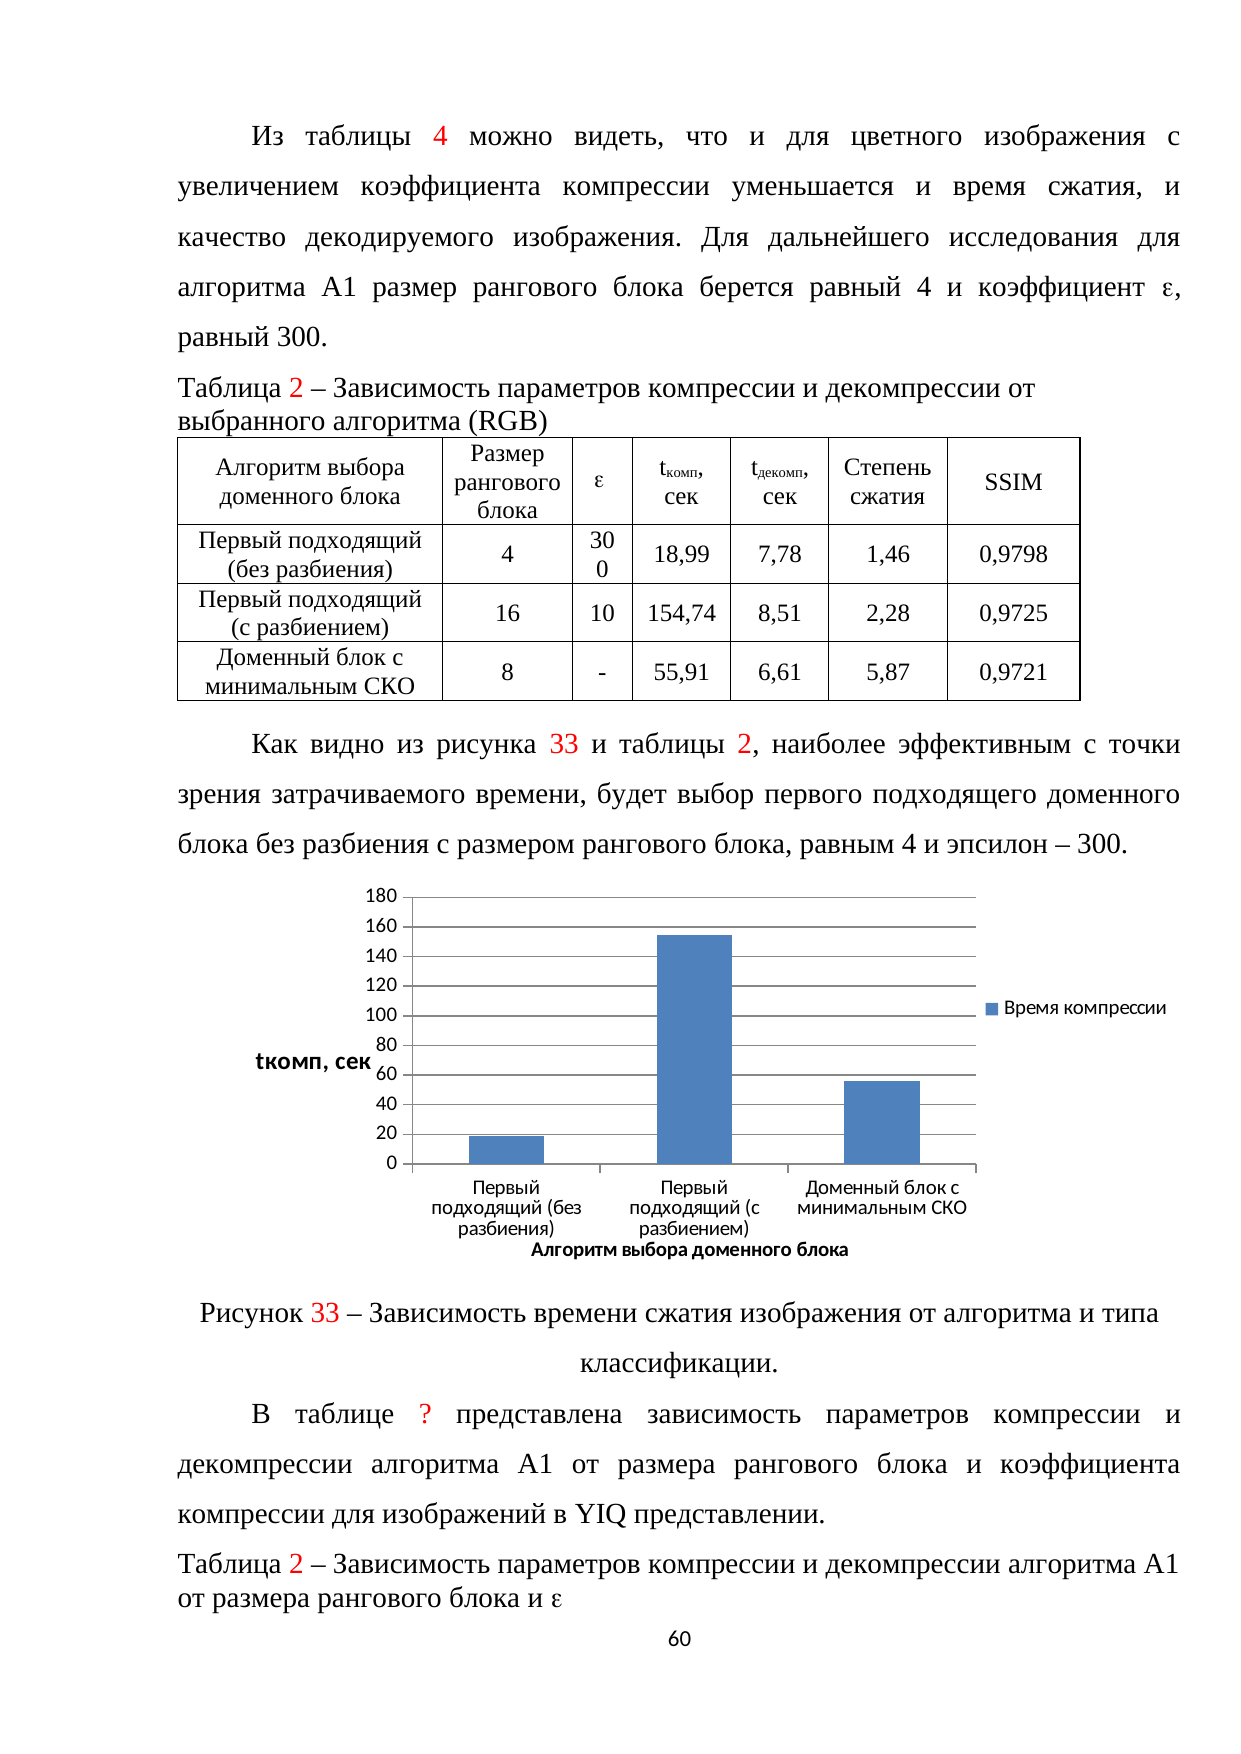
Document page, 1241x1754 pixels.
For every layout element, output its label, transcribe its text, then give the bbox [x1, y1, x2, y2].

table_cell 18,99 [633, 525, 730, 583]
table_cell Первый подходящий (без разбиения) [178, 525, 442, 583]
table_cell 10 [573, 584, 632, 641]
text В таблице ? представлена зависимость параметров компрессии и декомпрессии алгоритма А1 от размера рангового блока и коэффициента компрессии для изображений в YIQ представлении. [177, 1396, 1181, 1530]
table_header Алгоритм выбора доменного блока [178, 438, 442, 524]
table_cell 0,9725 [948, 584, 1079, 641]
table_header [573, 438, 632, 524]
table_cell 8,51 [731, 584, 828, 641]
table_cell 55,91 [633, 642, 730, 700]
table_cell 5,87 [829, 642, 947, 700]
table_header tдекомп, сек [731, 438, 828, 524]
table_cell 0,9798 [948, 525, 1079, 583]
table_header SSIM [948, 438, 1079, 524]
table_cell 8 [443, 642, 572, 700]
table_cell 6,61 [731, 642, 828, 700]
text Из таблицы 4 можно видеть, что и для цветного изображения с увеличением коэффициента компрессии уменьшается и время сжатия, и качество декодируемого изображения. Для дальнейшего исследования для алгоритма А1 размер рангового блока берется равный 4 и коэффициент , равный 300. [177, 118, 1181, 353]
table_header Степень сжатия [829, 438, 947, 524]
table_cell 4 [443, 525, 572, 583]
text Как видно из рисунка 33 и таблицы 2, наиболее эффективным с точки зрения затрачиваемого времени, будет выбор первого подходящего доменного блока без разбиения с размером рангового блока, равным 4 и эпсилон – 300. [177, 726, 1181, 860]
table_cell 7,78 [731, 525, 828, 583]
text Рисунок 33 – Зависимость времени сжатия изображения от алгоритма и типа классификации. [177, 877, 1181, 1379]
table_cell 2,28 [829, 584, 947, 641]
table_cell 0,9721 [948, 642, 1079, 700]
table_cell - [573, 642, 632, 700]
text Таблица 2 – Зависимость параметров компрессии и декомпрессии от выбранного алгоритма (RGB) [177, 370, 1181, 437]
table_cell Первый подходящий (с разбиением) [178, 584, 442, 641]
table_cell 154,74 [633, 584, 730, 641]
table_header tкомп, сек [633, 438, 730, 524]
table_cell 300 [573, 525, 632, 583]
text Таблица 2 – Зависимость параметров компрессии и декомпрессии алгоритма А1 от размера рангового блока и [177, 1547, 1181, 1614]
table_cell 1,46 [829, 525, 947, 583]
table_cell Доменный блок с минимальным СКО [178, 642, 442, 700]
table_cell 16 [443, 584, 572, 641]
table_header Размер рангового блока [443, 438, 572, 524]
